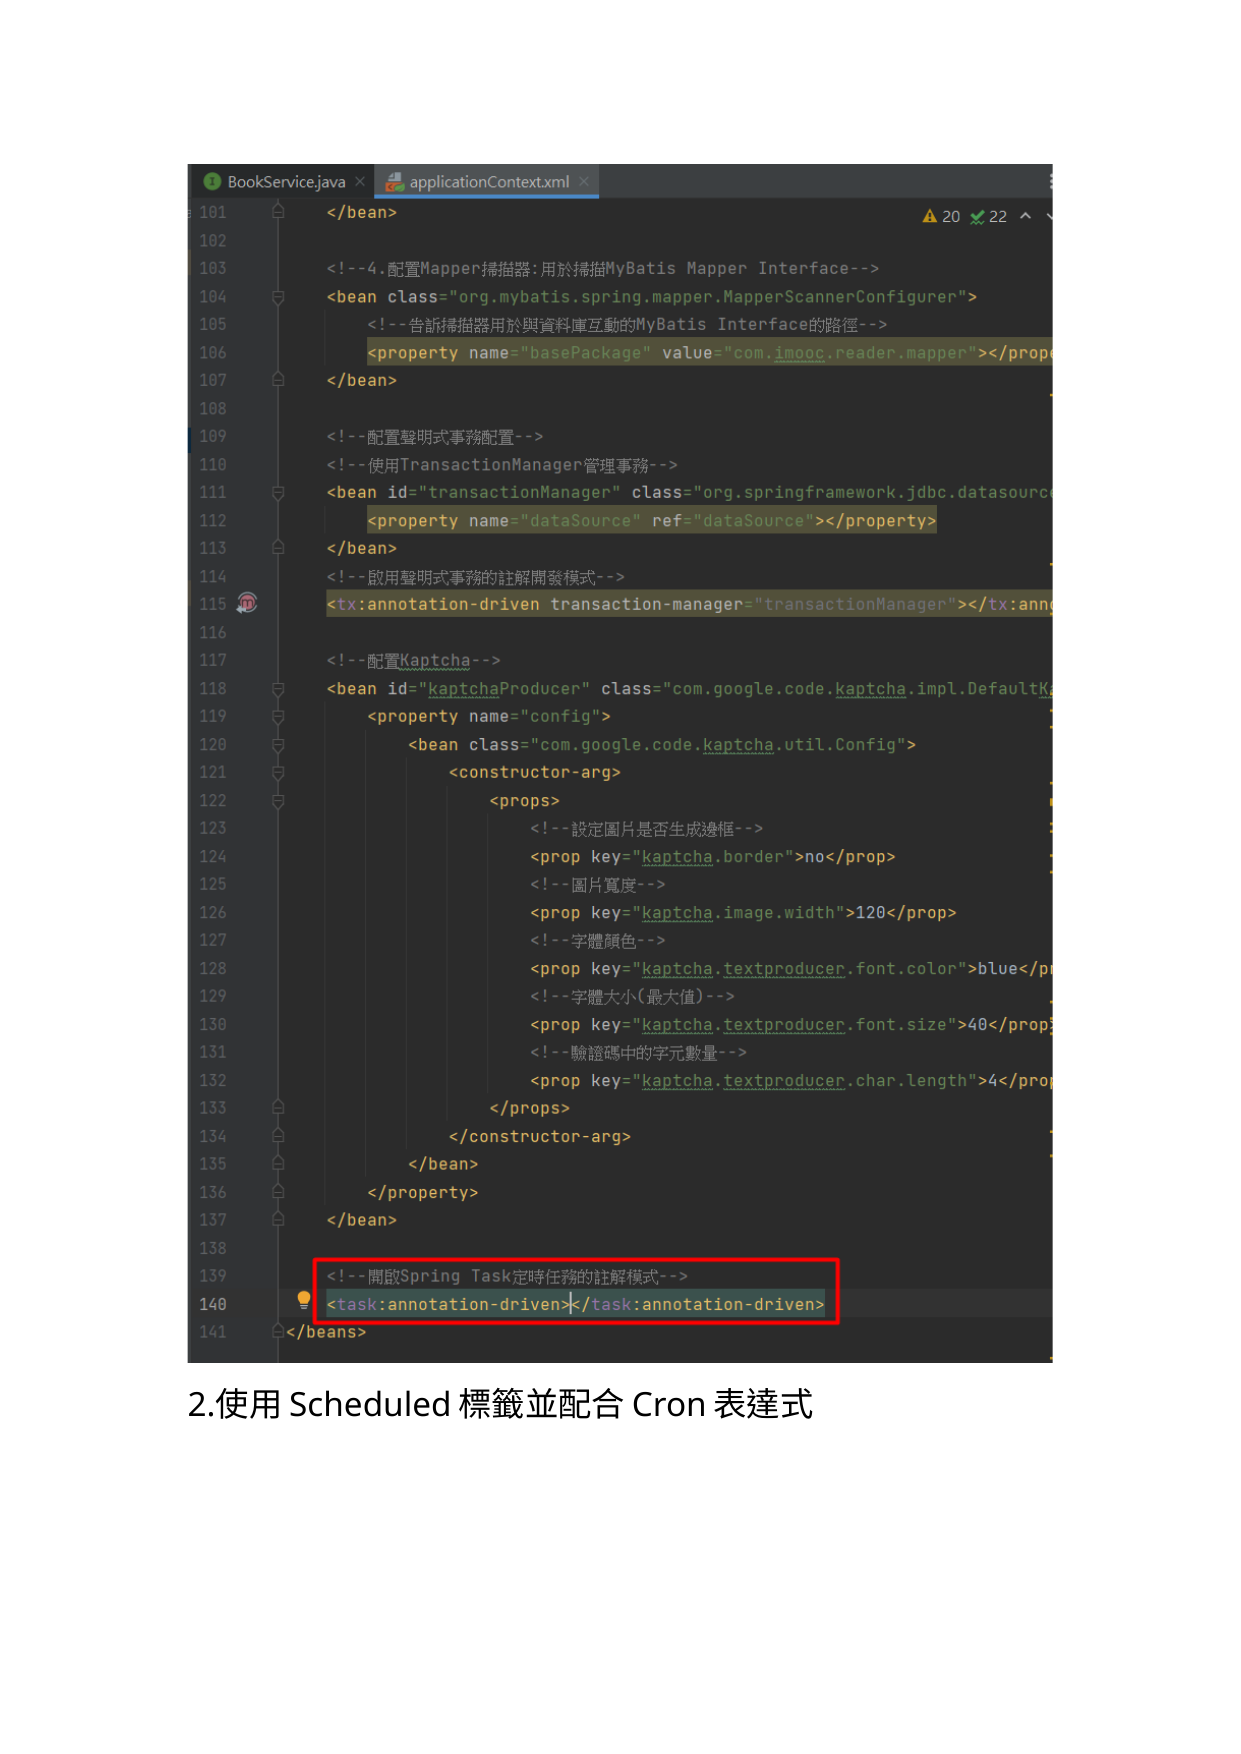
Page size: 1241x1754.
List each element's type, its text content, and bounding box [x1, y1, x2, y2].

picture [187, 164, 1053, 1363]
text 2.使用Scheduled標籤並配合Cron表達式 [187, 1364, 1053, 1439]
